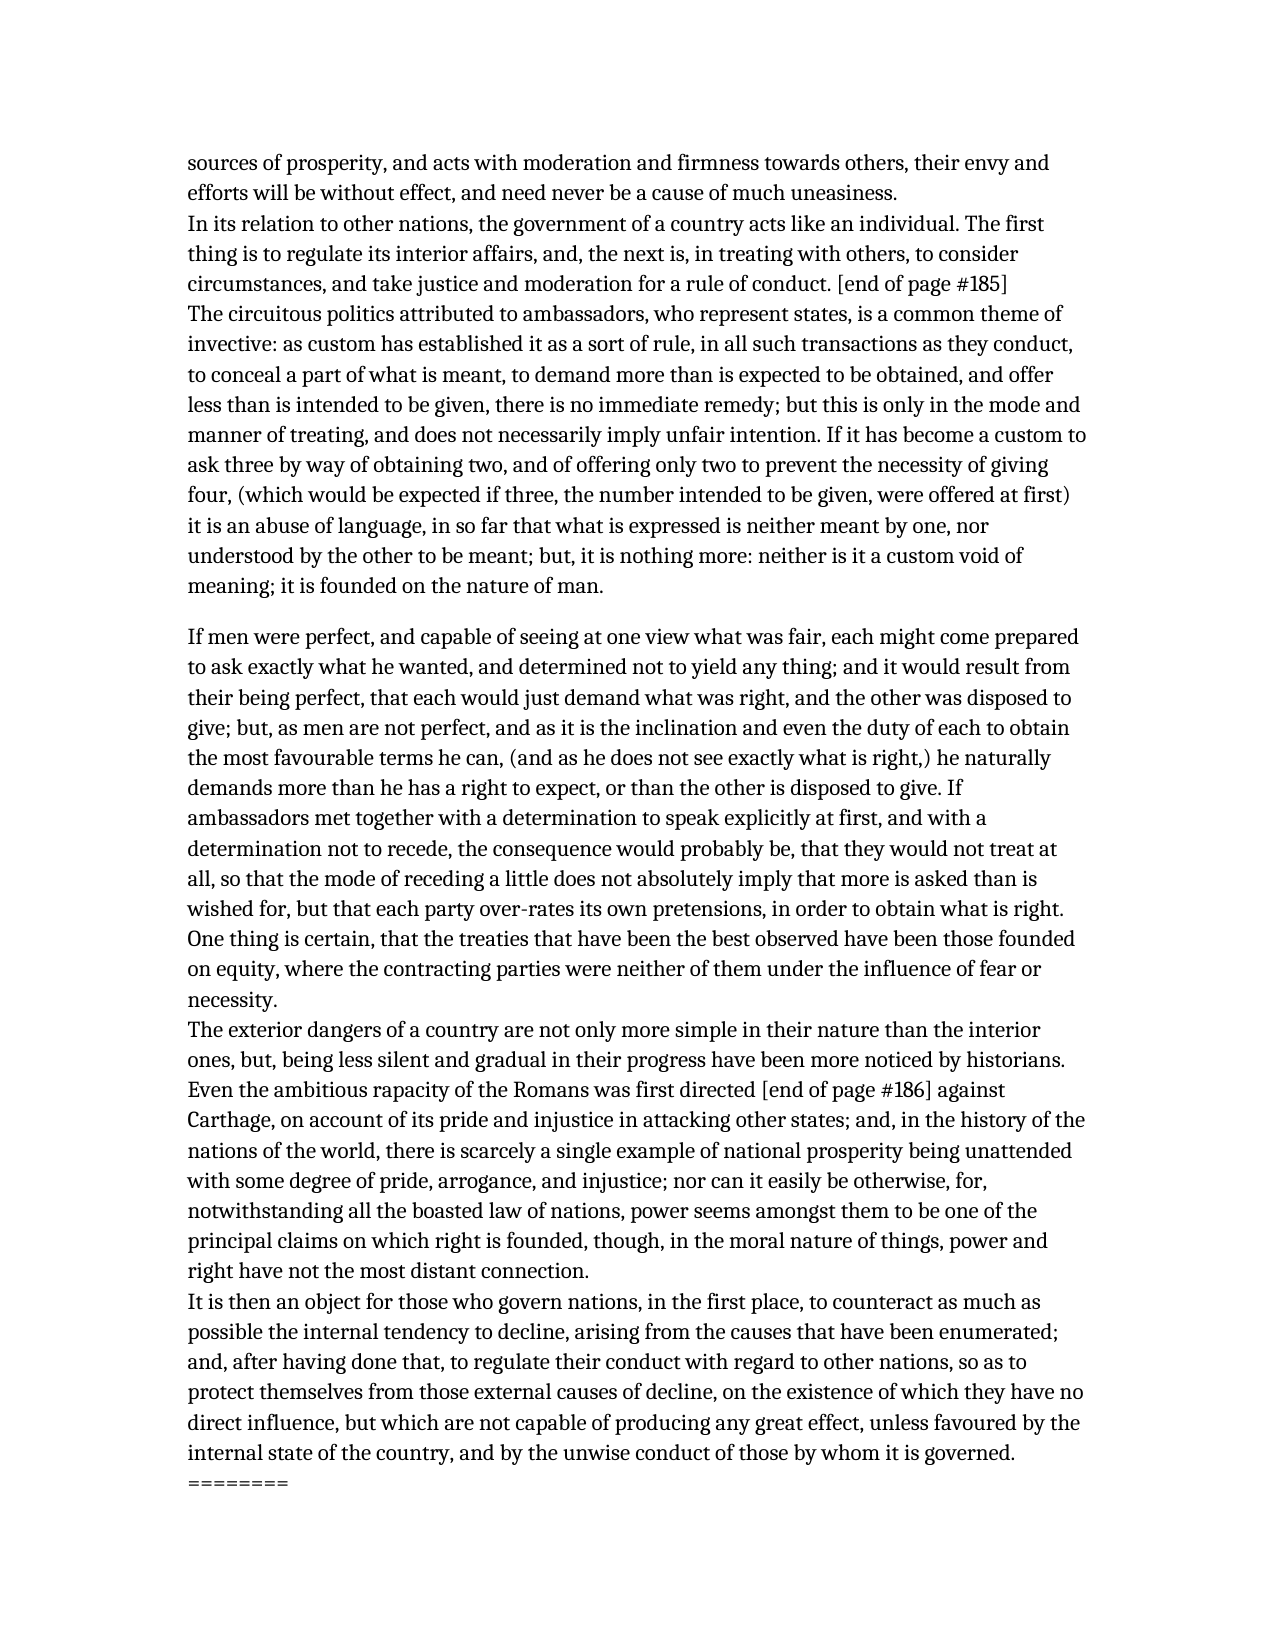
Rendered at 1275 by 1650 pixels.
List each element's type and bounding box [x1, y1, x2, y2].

text [187, 624, 1087, 1496]
text [187, 150, 1087, 599]
